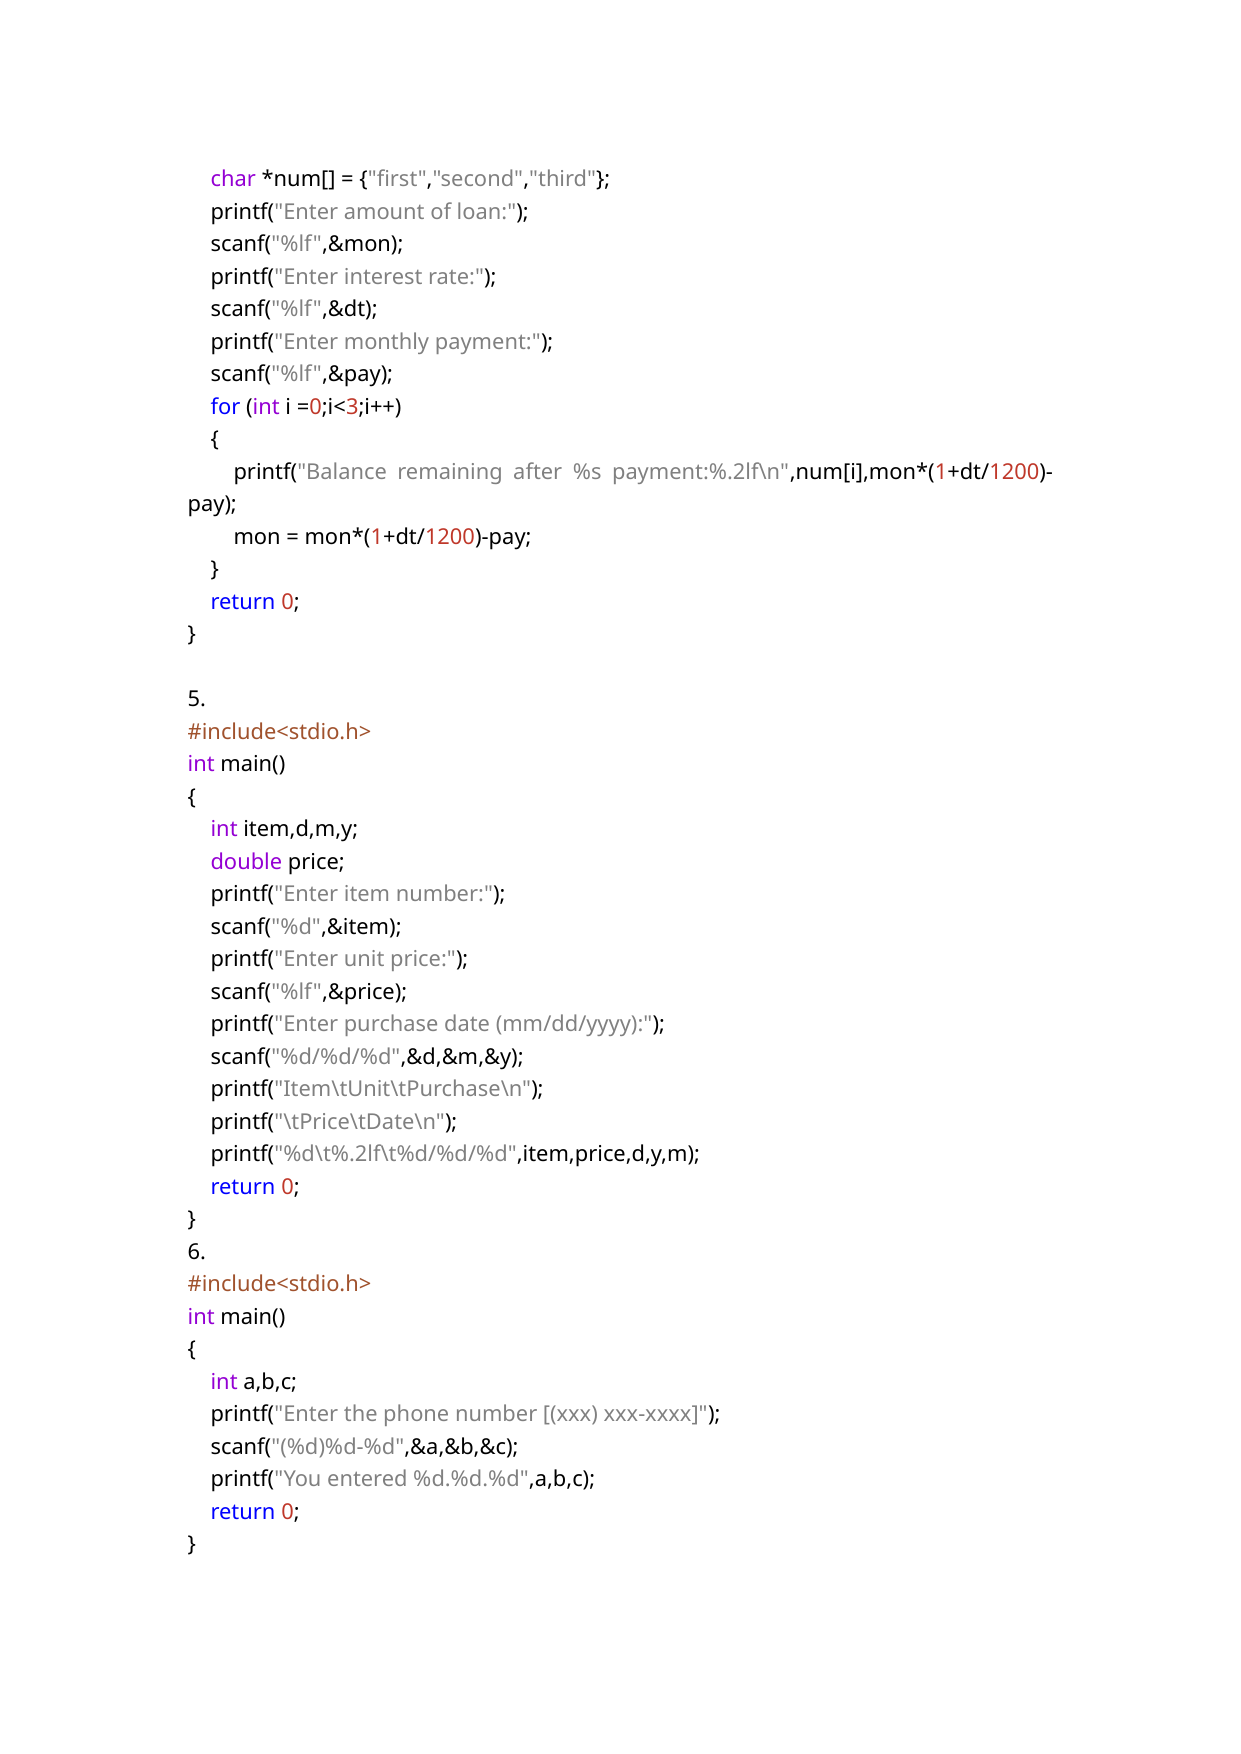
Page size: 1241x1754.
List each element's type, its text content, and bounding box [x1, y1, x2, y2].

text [187, 162, 1053, 649]
text #include<stdio.h> int main() { int a,b,c; printf("Enter the phone number [(xxx) xxx-xxxx]"); scanf("(%d)%d-%d",&a,&b,&c); printf("You entered %d.%d.%d",a,b,c); return 0; } [187, 1267, 1053, 1559]
text 5. [187, 682, 1053, 714]
text 6. [187, 1234, 1053, 1267]
text #include<stdio.h> int main() { int item,d,m,y; double price; printf("Enter item number:"); scanf("%d",&item); printf("Enter unit price:"); scanf("%lf",&price); printf("Enter purchase date (mm/dd/yyyy):"); scanf("%d/%d/%d",&d,&m,&y); printf("Item\tUnit\tPurchase\n"); printf("\tPrice\tDate\n"); printf("%d\t%.2lf\t%d/%d/%d",item,price,d,y,m); return 0; } [187, 714, 1053, 1234]
